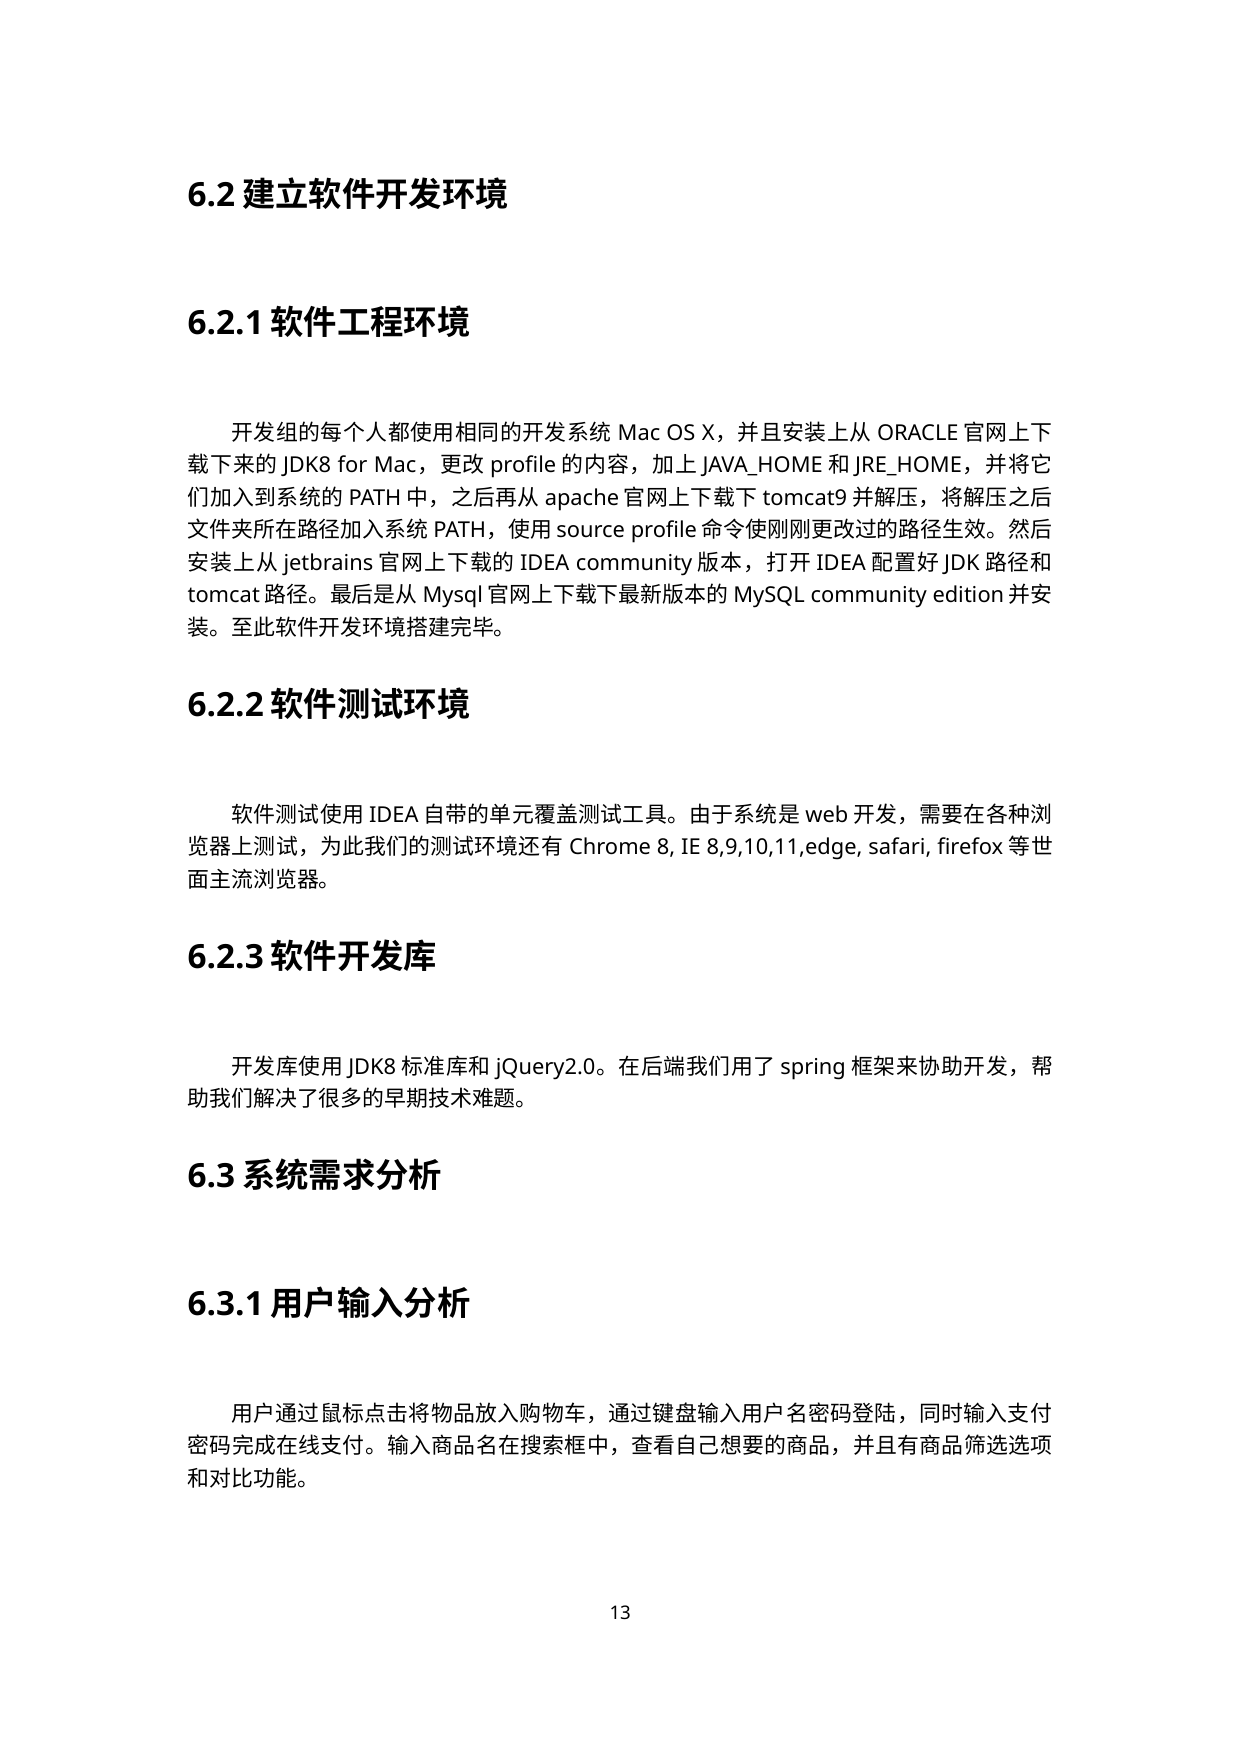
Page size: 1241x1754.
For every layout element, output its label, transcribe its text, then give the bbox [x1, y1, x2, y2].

text 用户通过鼠标点击将物品放入购物车，通过键盘输入用户名密码登陆，同时输入支付密码完成在线支付。输入商品名在搜索框中，查看自己想要的商品，并且有商品筛选选项和对比功能。 [187, 1395, 1053, 1493]
subtitle 6.3.1用户输入分析 [187, 1268, 1053, 1333]
text 软件测试使用IDEA自带的单元覆盖测试工具。由于系统是web开发，需要在各种浏览器上测试，为此我们的测试环境还有Chrome 8, IE 8,9,10,11,edge, safari, firefox等世面主流浏览器。 [187, 797, 1053, 894]
subtitle 6.2建立软件开发环境 [187, 160, 1053, 225]
subtitle 6.2.2软件测试环境 [187, 669, 1053, 734]
subtitle 6.2.3软件开发库 [187, 921, 1053, 986]
text 开发库使用JDK8标准库和jQuery2.0。在后端我们用了spring框架来协助开发，帮助我们解决了很多的早期技术难题。 [187, 1048, 1053, 1113]
subtitle 6.3系统需求分析 [187, 1141, 1053, 1206]
subtitle 6.2.1软件工程环境 [187, 287, 1053, 352]
text 开发组的每个人都使用相同的开发系统Mac OS X，并且安装上从ORACLE官网上下载下来的JDK8 for Mac，更改profile的内容，加上JAVA_HOME和JRE_HOME，并将它们加入到系统的PATH中，之后再从apache官网上下载下tomcat9并解压，将解压之后文件夹所在路径加入系统PATH，使用source profile命令使刚刚更改过的路径生效。然后安装上从jetbrains官网上下载的IDEA community版本，打开IDEA配置好JDK路径和tomcat路径。最后是从Mysql官网上下载下最新版本的MySQL community edition并安装。至此软件开发环境搭建完毕。 [187, 414, 1053, 642]
